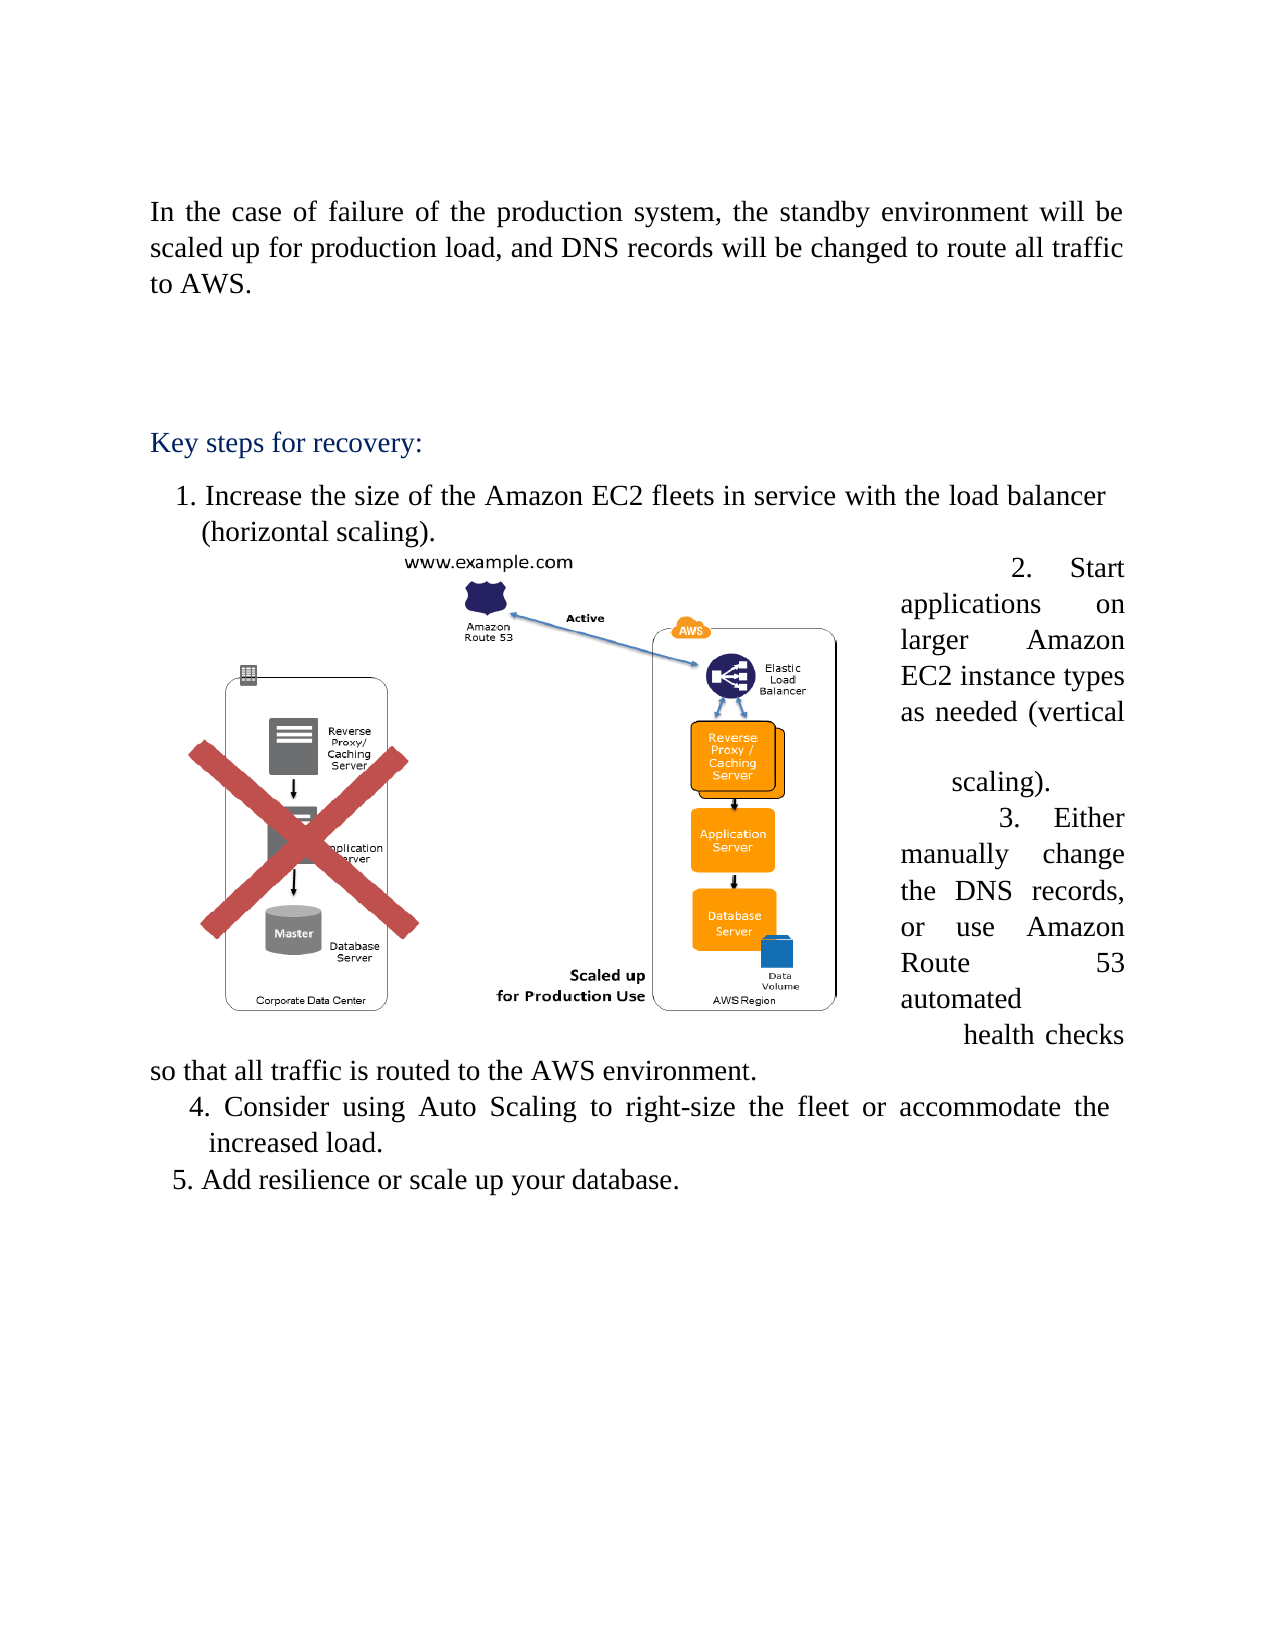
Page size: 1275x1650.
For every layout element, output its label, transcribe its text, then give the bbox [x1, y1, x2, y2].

text 2. Start applications on larger Amazon EC2 instance types as needed (vertical scaling). [882, 550, 1125, 798]
text 5. Add resilience or scale up your database. [150, 1162, 1125, 1195]
picture [150, 548, 882, 1023]
text 1. Increase the size of the Amazon EC2 fleets in service with the load balancer (horizontal scaling). [150, 478, 1125, 547]
text 3. Either manually change the DNS records, or use Amazon Route 53 automated health checks so that all traffic is routed to the AWS environment. [150, 800, 1125, 1087]
text In the case of failure of the production system, the standby environment will be scaled up for production load, and DNS records will be changed to route all traffic to AWS. [150, 194, 1125, 300]
text Key steps for recovery: [150, 425, 1125, 458]
text 4. Consider using Auto Scaling to right-size the fleet or accommodate the increased load. [150, 1089, 1125, 1159]
